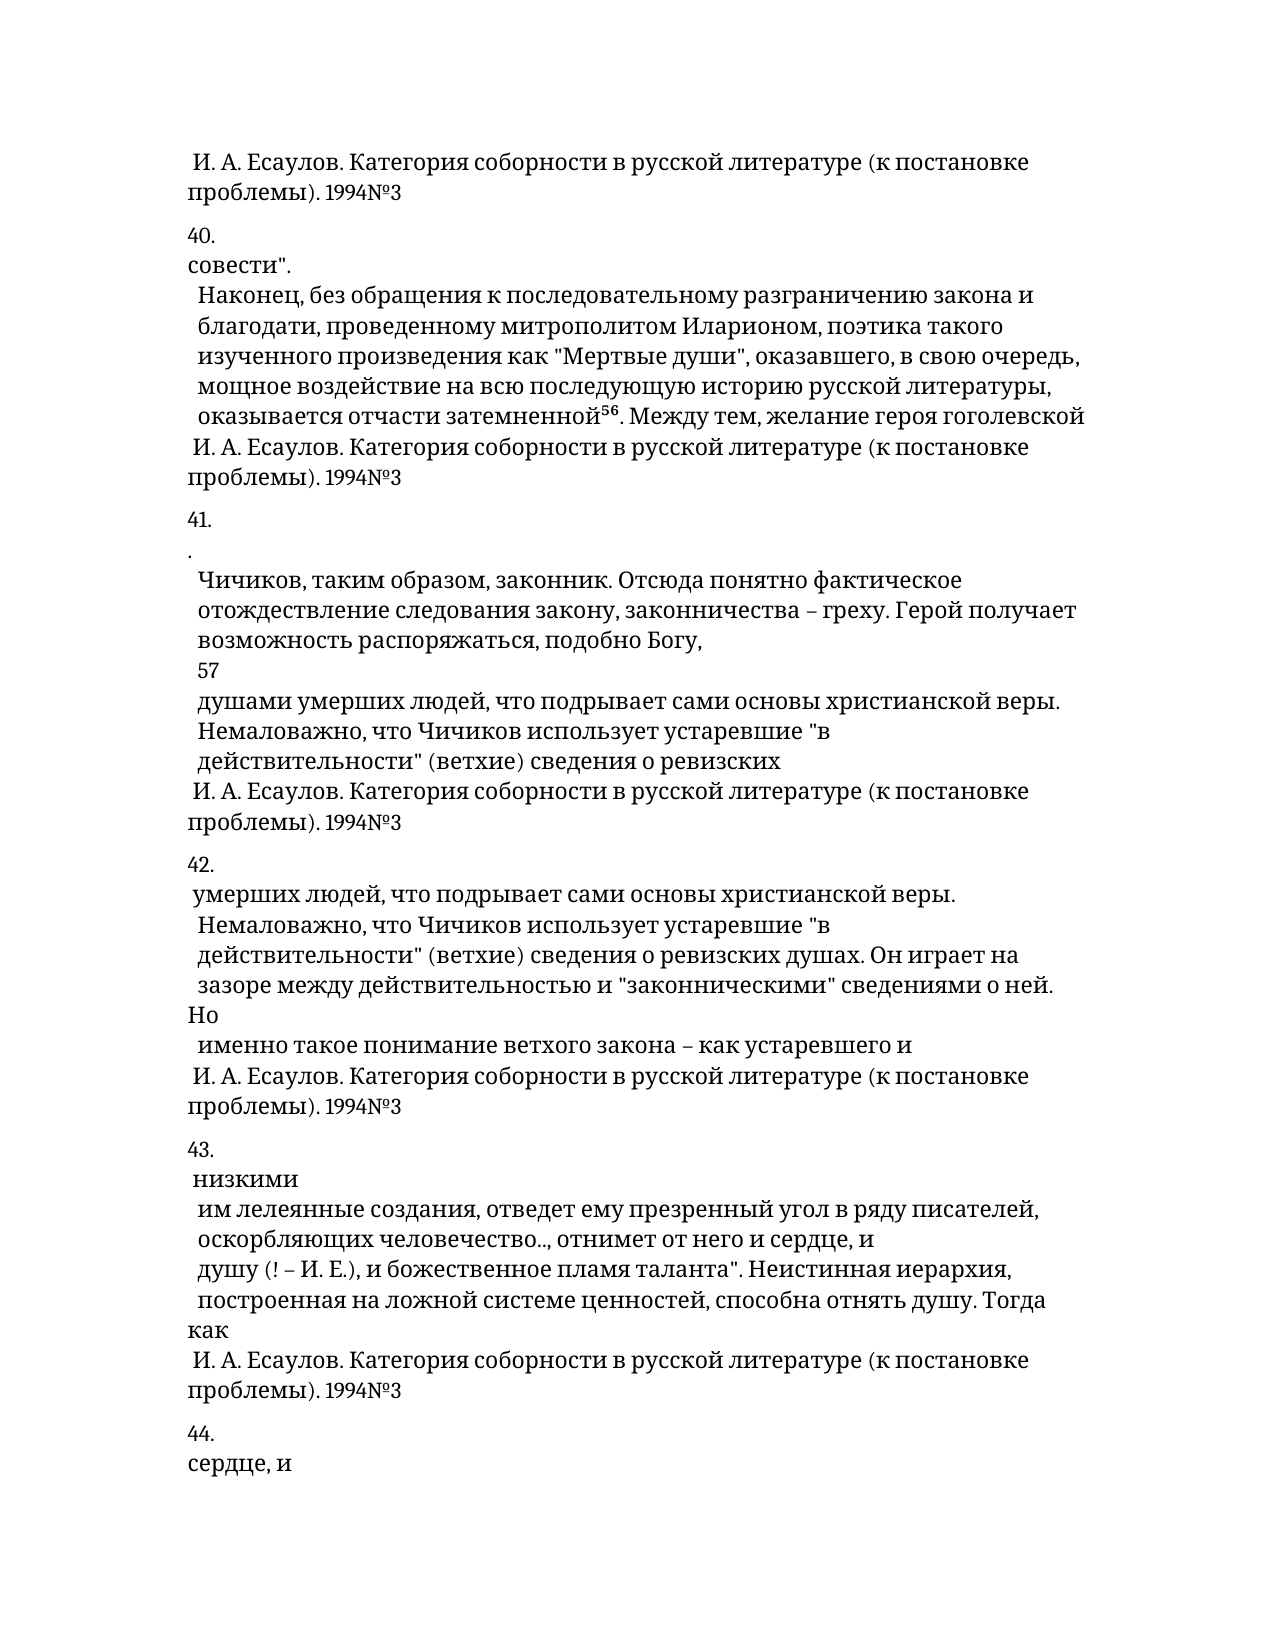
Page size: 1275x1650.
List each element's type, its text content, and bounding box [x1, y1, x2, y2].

text 41. . Чичиков, таким образом, законник. Отсюда понятно фактическое отождествление следования закону, законничества – греху. Герой получает возможность распоряжаться, подобно Богу, 57 душами умерших людей, что подрывает сами основы христианской веры. Немаловажно, что Чичиков использует устаревшие "в действительности" (ветхие) сведения о ревизских И. А. Есаулов. Категория соборности в русской литературе (к постановке проблемы). 1994№3 [187, 507, 1087, 836]
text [187, 1421, 1087, 1477]
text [187, 150, 1087, 207]
text 42. умерших людей, что подрывает сами основы христианской веры. Немаловажно, что Чичиков использует устаревшие "в действительности" (ветхие) сведения о ревизских душах. Он играет на зазоре между действительностью и "законническими" сведениями о ней. Но именно такое понимание ветхого закона – как устаревшего и И. А. Есаулов. Категория соборности в русской литературе (к постановке проблемы). 1994№3 [187, 852, 1087, 1120]
text 40. совести". Наконец, без обращения к последовательному разграничению закона и благодати, проведенному митрополитом Иларионом, поэтика такого изученного произведения как "Мертвые души", оказавшего, в свою очередь, мощное воздействие на всю последующую историю русской литературы, оказывается отчасти затемненной⁵⁶. Между тем, желание героя гоголевской И. А. Есаулов. Категория соборности в русской литературе (к постановке проблемы). 1994№3 [187, 223, 1087, 491]
text 43. низкими им лелеянные создания, отведет ему презренный угол в ряду писателей, оскорбляющих человечество.., отнимет от него и сердце, и душу (! – И. Е.), и божественное пламя таланта". Неистинная иерархия, построенная на ложной системе ценностей, способна отнять душу. Тогда как И. А. Есаулов. Категория соборности в русской литературе (к постановке проблемы). 1994№3 [187, 1136, 1087, 1404]
